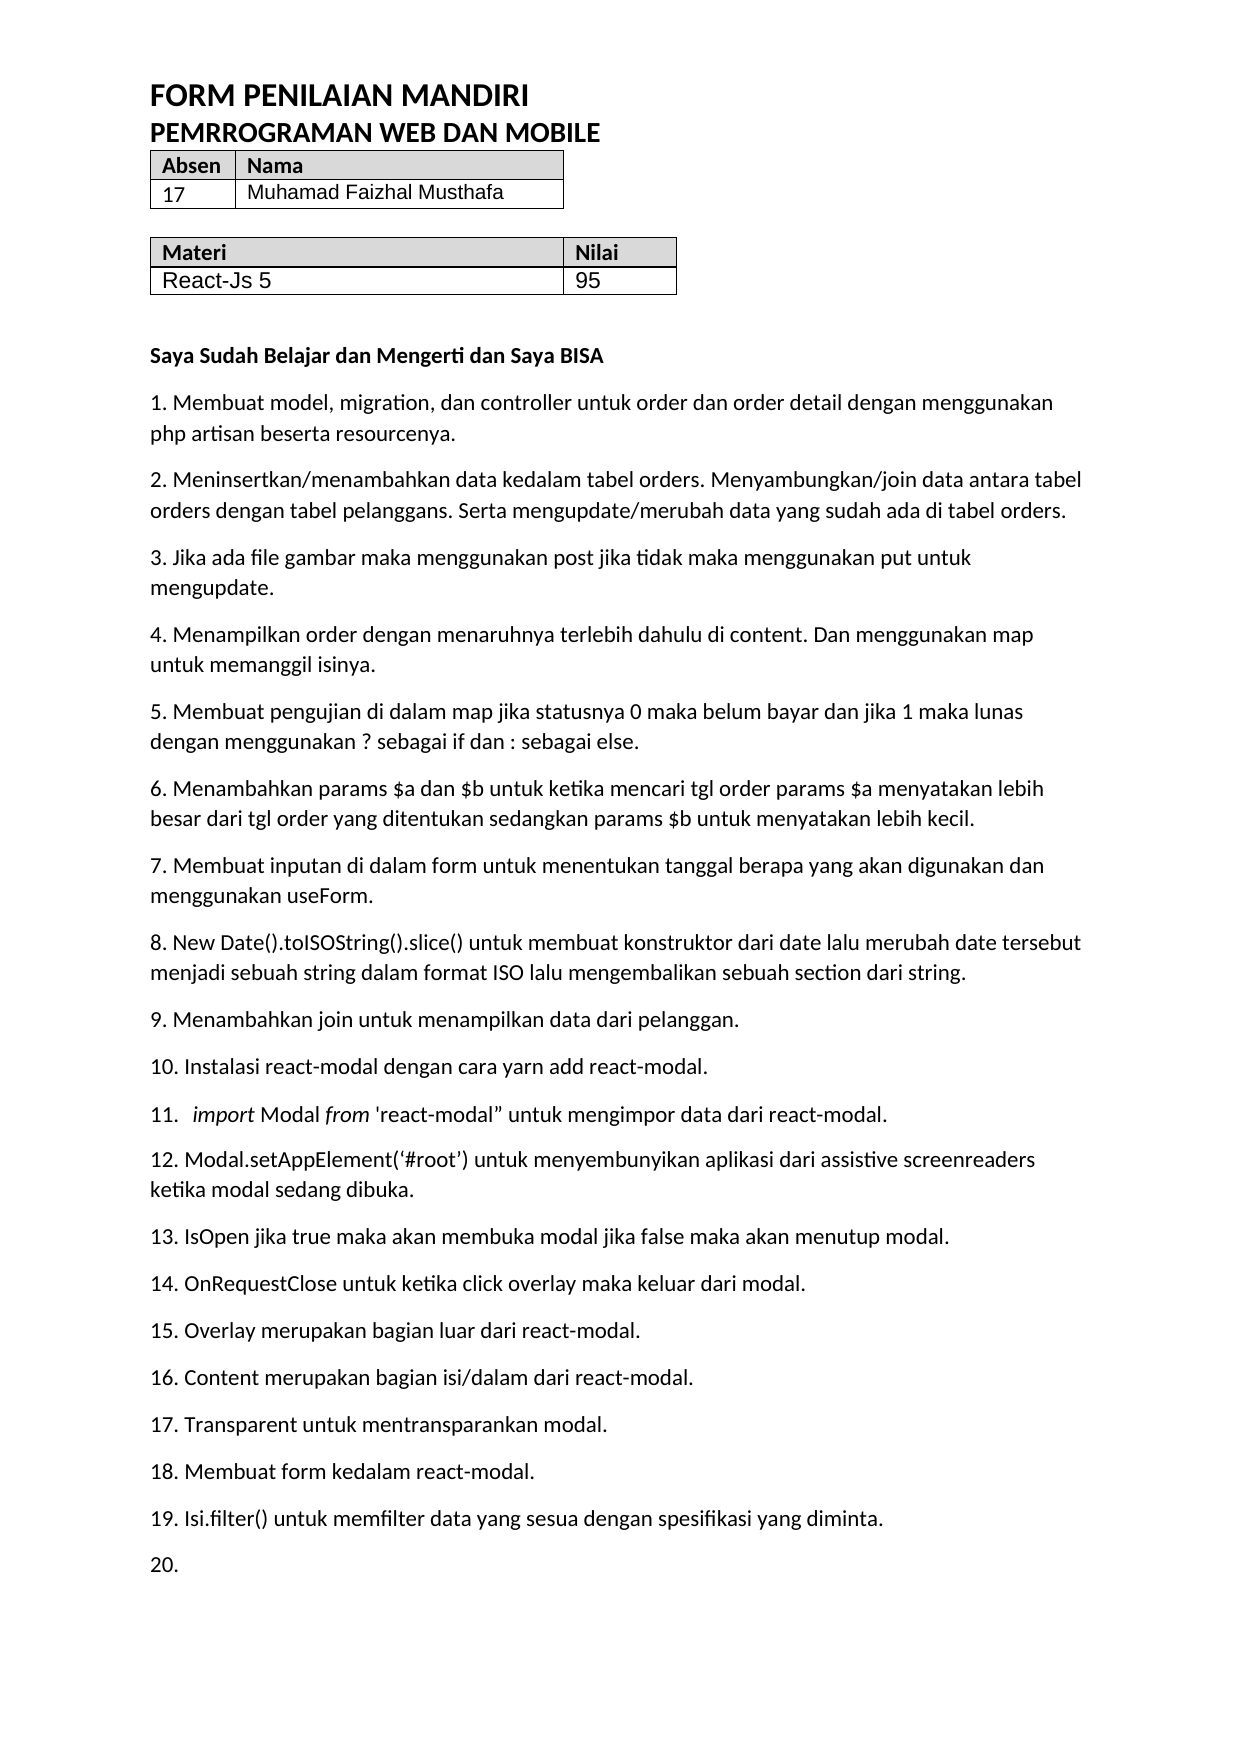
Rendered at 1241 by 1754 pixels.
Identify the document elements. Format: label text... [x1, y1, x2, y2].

text 7. Membuat inputan di dalam form untuk menentukan tanggal berapa yang akan digunakan dan menggunakan useForm. [150, 851, 1090, 909]
text 17. Transparent untuk mentransparankan modal. [150, 1410, 1090, 1438]
text 10. Instalasi react-modal dengan cara yarn add react-modal. [150, 1052, 1090, 1080]
text 18. Membuat form kedalam react-modal. [150, 1457, 1090, 1485]
text 20. [150, 1551, 1090, 1578]
text Saya Sudah Belajar dan Mengerti dan Saya BISA [150, 342, 1090, 370]
text 9. Menambahkan join untuk menampilkan data dari pelanggan. [150, 1005, 1090, 1033]
text 6. Menambahkan params $a dan $b untuk ketika mencari tgl order params $a menyatakan lebih besar dari tgl order yang ditentukan sedangkan params $b untuk menyatakan lebih kecil. [150, 774, 1090, 832]
text 19. Isi.filter() untuk memfilter data yang sesua dengan spesifikasi yang diminta. [150, 1504, 1090, 1532]
table_cell 95 [564, 268, 676, 294]
text 16. Content merupakan bagian isi/dalam dari react-modal. [150, 1363, 1090, 1391]
text 2. Meninsertkan/menambahkan data kedalam tabel orders. Menyambungkan/join data antara tabel orders dengan tabel pelanggans. Serta mengupdate/merubah data yang sudah ada di tabel orders. [150, 466, 1090, 524]
text 1. Membuat model, migration, dan controller untuk order dan order detail dengan menggunakan php artisan beserta resourcenya. [150, 388, 1090, 447]
text 8. New Date().toISOString().slice() untuk membuat konstruktor dari date lalu merubah date tersebut menjadi sebuah string dalam format ISO lalu mengembalikan sebuah section dari string. [150, 928, 1090, 986]
table_header Materi [151, 238, 563, 266]
text 3. Jika ada file gambar maka menggunakan post jika tidak maka menggunakan put untuk mengupdate. [150, 543, 1090, 601]
table_cell React-Js 5 [151, 268, 563, 294]
text 13. IsOpen jika true maka akan membuka modal jika false maka akan menutup modal. [150, 1222, 1090, 1250]
table_header Nilai [564, 238, 676, 266]
text 4. Menampilkan order dengan menaruhnya terlebih dahulu di content. Dan menggunakan map untuk memanggil isinya. [150, 620, 1090, 678]
text 5. Membuat pengujian di dalam map jika statusnya 0 maka belum bayar dan jika 1 maka lunas dengan menggunakan ? sebagai if dan : sebagai else. [150, 697, 1090, 755]
text 14. OnRequestClose untuk ketika click overlay maka keluar dari modal. [150, 1269, 1090, 1297]
text 11. import Modal from 'react-modal” untuk mengimpor data dari react-modal. [150, 1099, 1090, 1129]
text 15. Overlay merupakan bagian luar dari react-modal. [150, 1316, 1090, 1344]
text 12. Modal.setAppElement(‘#root’) untuk menyembunyikan aplikasi dari assistive screenreaders ketika modal sedang dibuka. [150, 1145, 1090, 1203]
